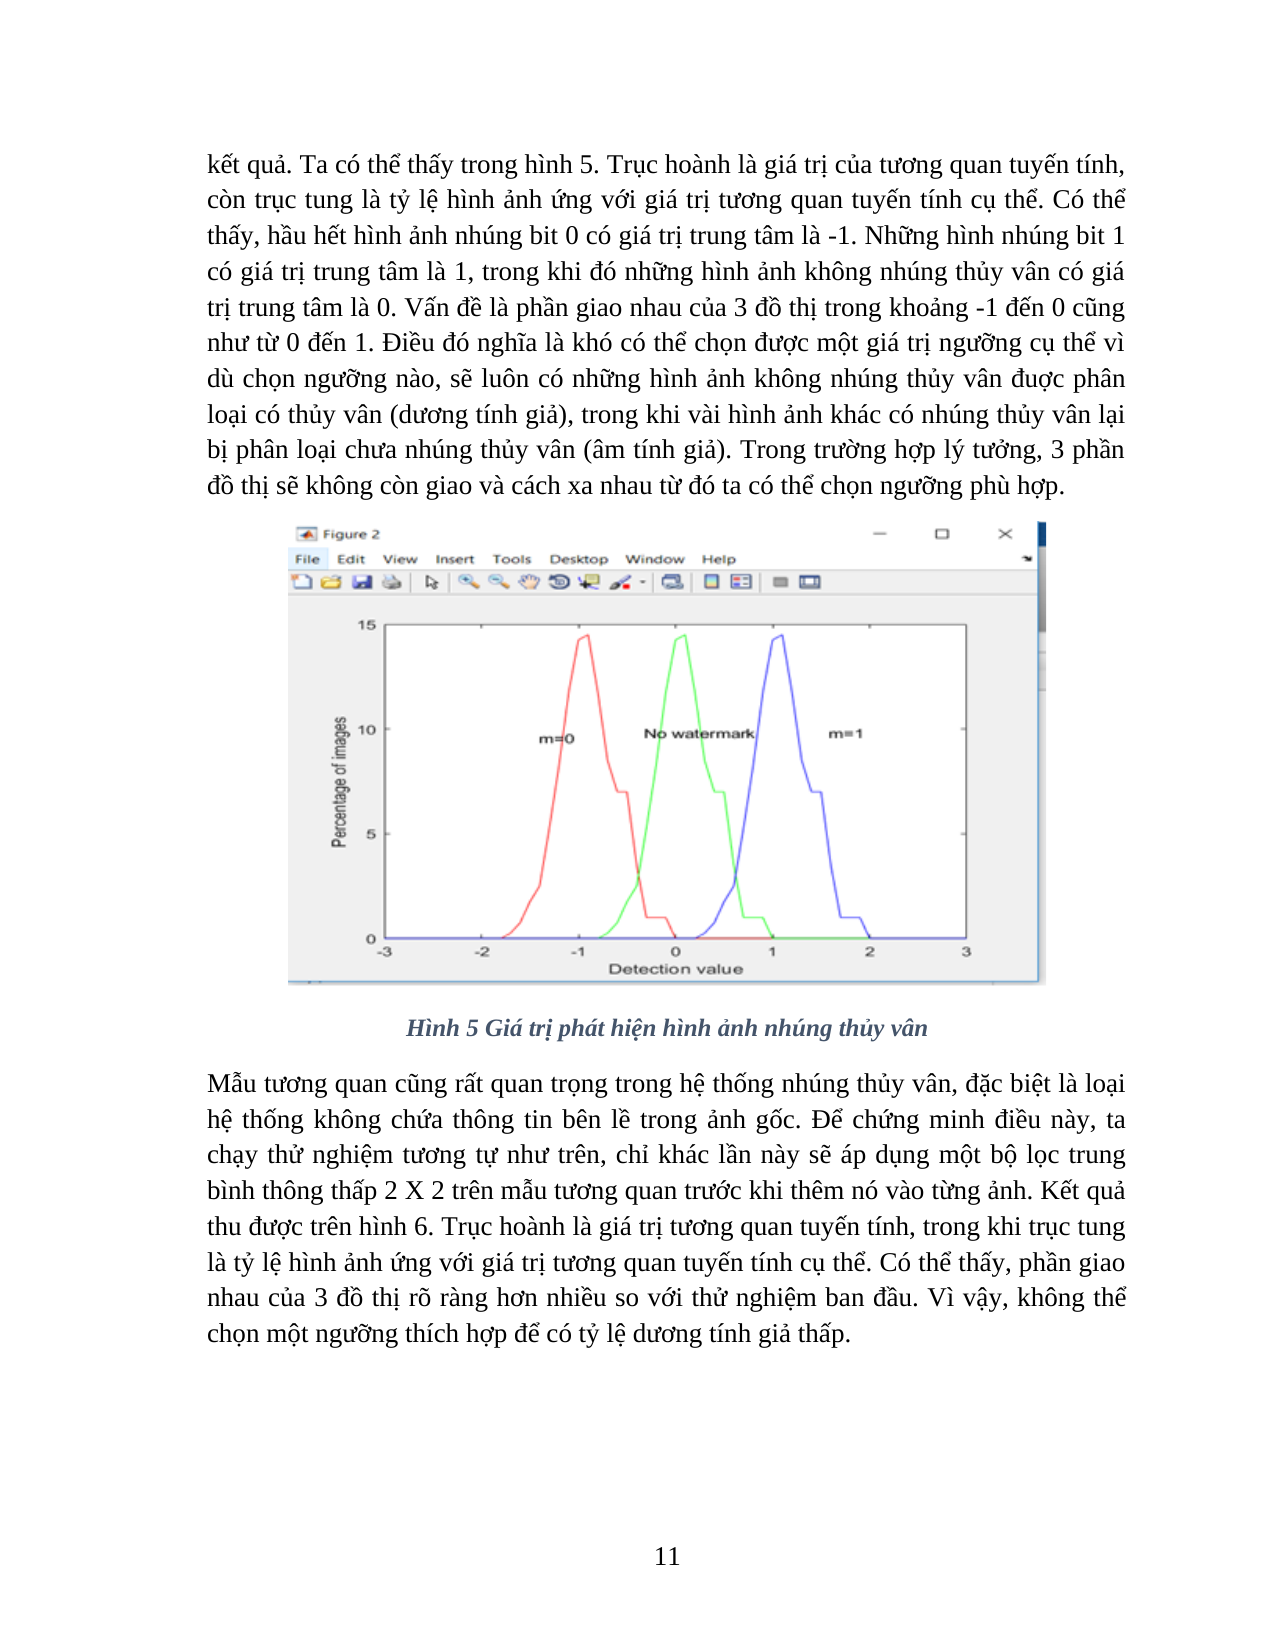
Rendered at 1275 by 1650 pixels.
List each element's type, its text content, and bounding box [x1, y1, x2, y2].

picture [288, 521, 1047, 992]
text Hình 5 Giá trị phát hiện hình ảnh nhúng thủy vân [207, 1013, 1127, 1042]
text Mẫu tương quan cũng rất quan trọng trong hệ thống nhúng thủy vân, đặc biệt là loại hệ thống không chứa thông tin bên lề trong ảnh gốc. Để chứng minh điều này, ta chạy thử nghiệm tương tự như trên, chỉ khác lần này sẽ áp dụng một bộ lọc trung bình thông thấp 2 X 2 trên mẫu tương quan trước khi thêm nó vào từng ảnh. Kết quả thu được trên hình 6. Trục hoành là giá trị tương quan tuyến tính, trong khi trục tung là tỷ lệ hình ảnh ứng với giá trị tương quan tuyến tính cụ thể. Có thể thấy, phần giao nhau của 3 đồ thị rõ ràng hơn nhiều so với thử nghiệm ban đầu. Vì vậy, không thể chọn một ngưỡng thích hợp để có tỷ lệ dương tính giả thấp. [207, 1067, 1127, 1348]
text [207, 148, 1127, 500]
